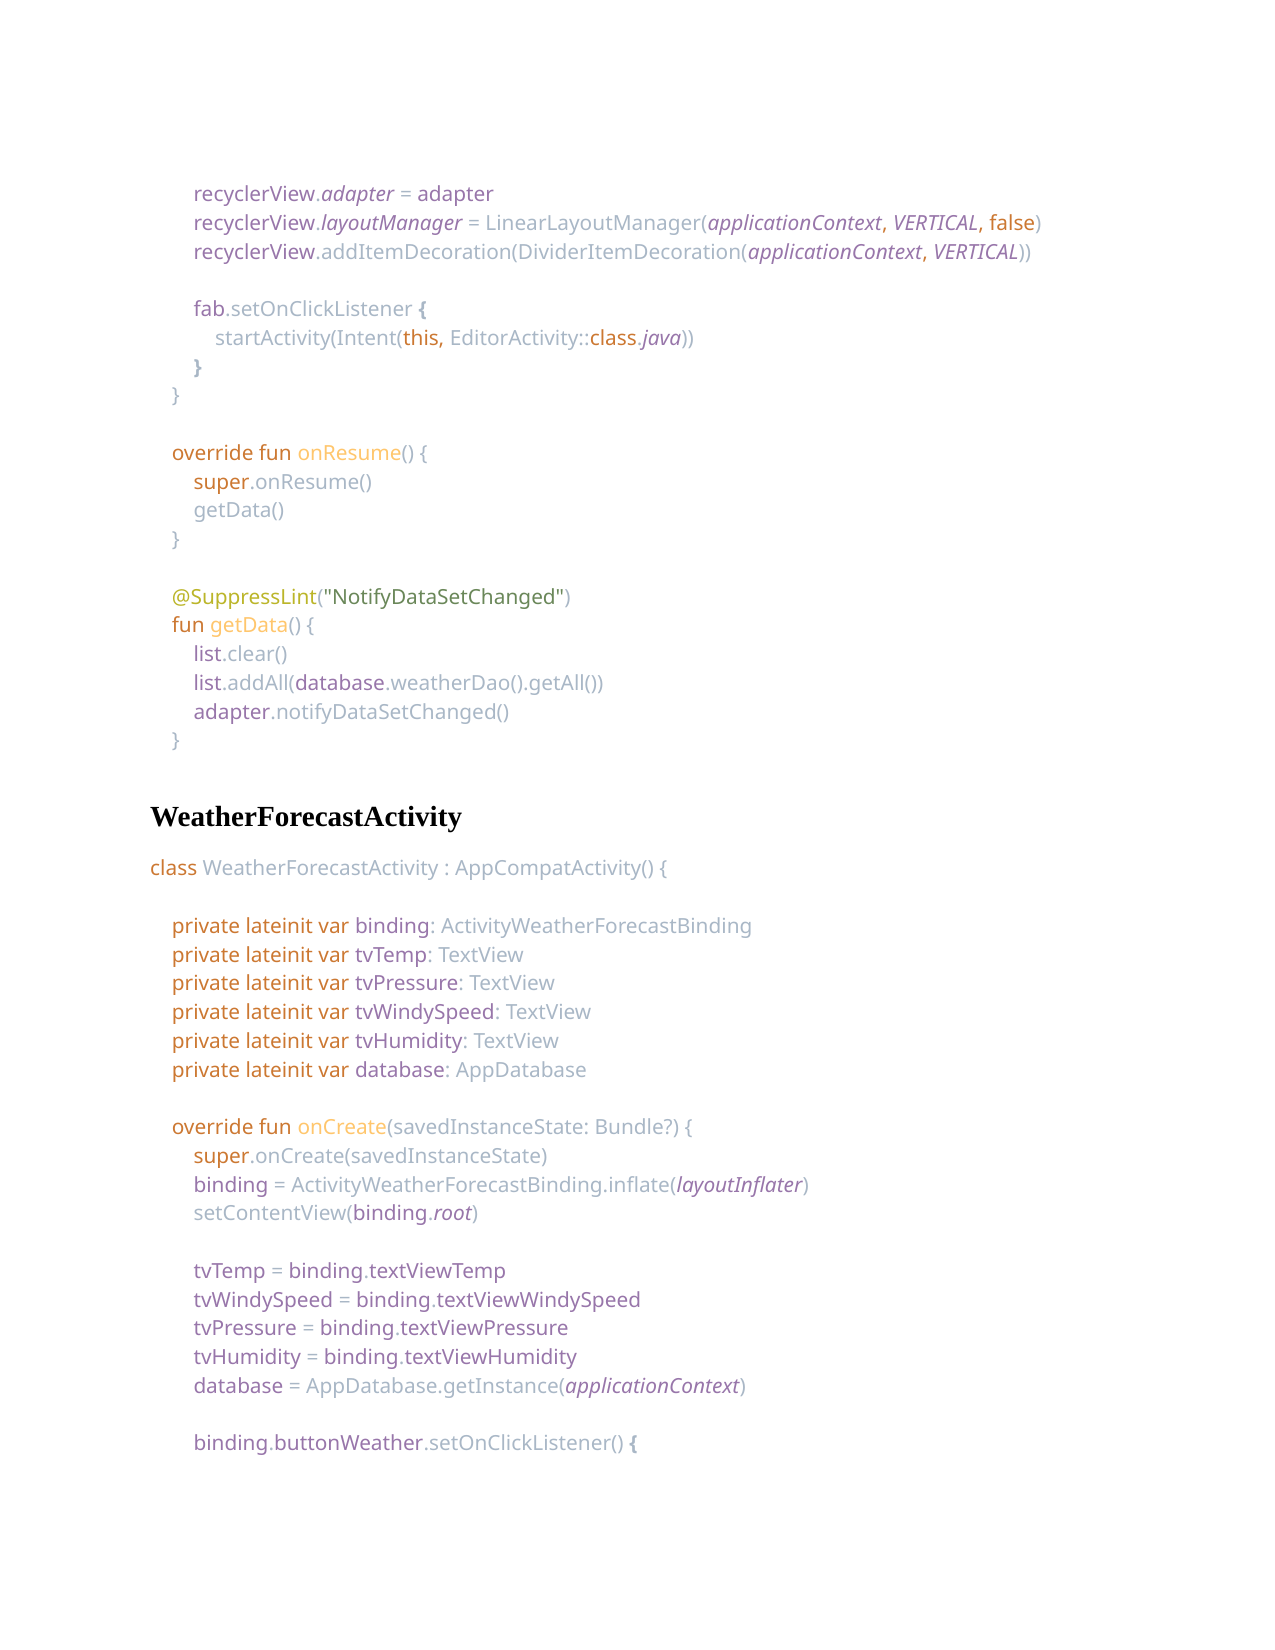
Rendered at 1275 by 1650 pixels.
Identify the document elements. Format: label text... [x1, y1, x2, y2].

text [150, 853, 1125, 1485]
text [150, 150, 1125, 782]
text WeatherForecastActivity [150, 803, 1125, 832]
